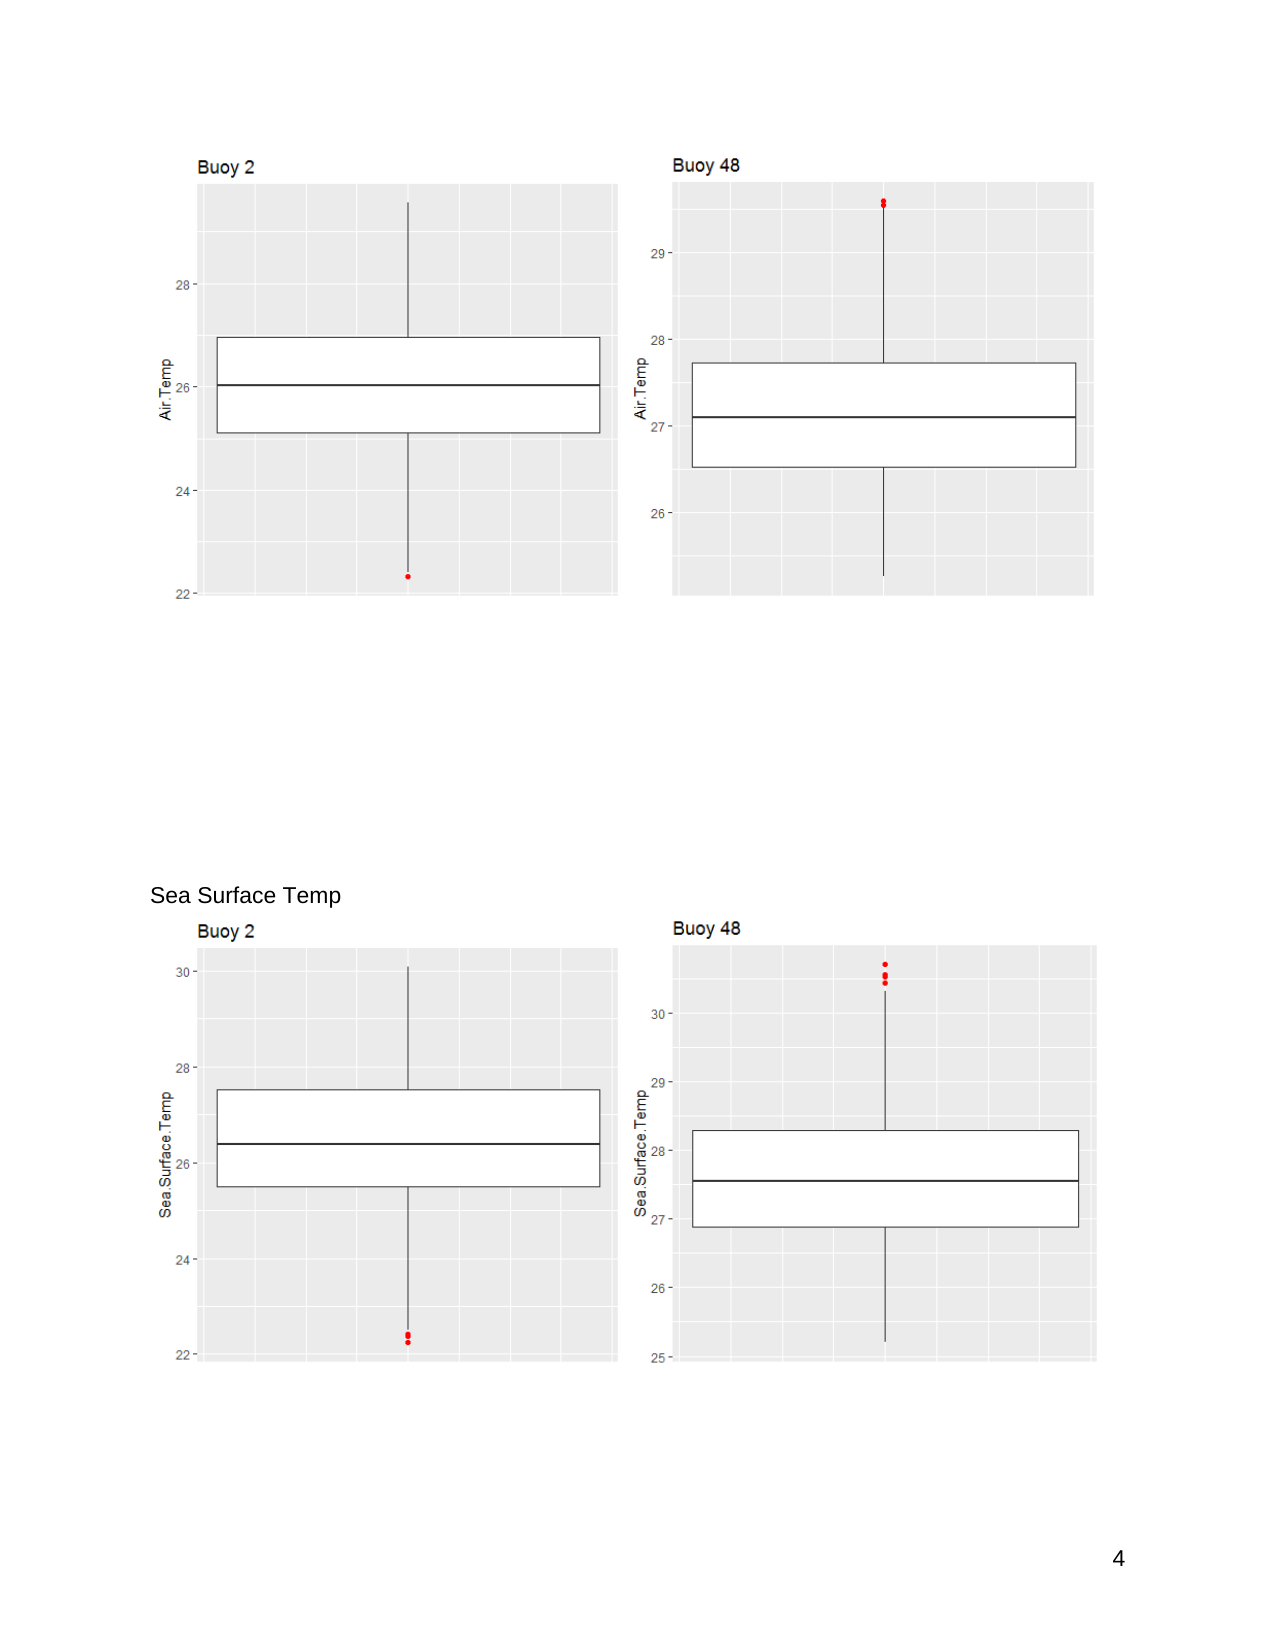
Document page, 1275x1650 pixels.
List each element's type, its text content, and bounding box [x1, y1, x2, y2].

text Sea Surface Temp [150, 882, 1125, 909]
picture [150, 912, 1105, 1373]
picture [150, 150, 1102, 607]
